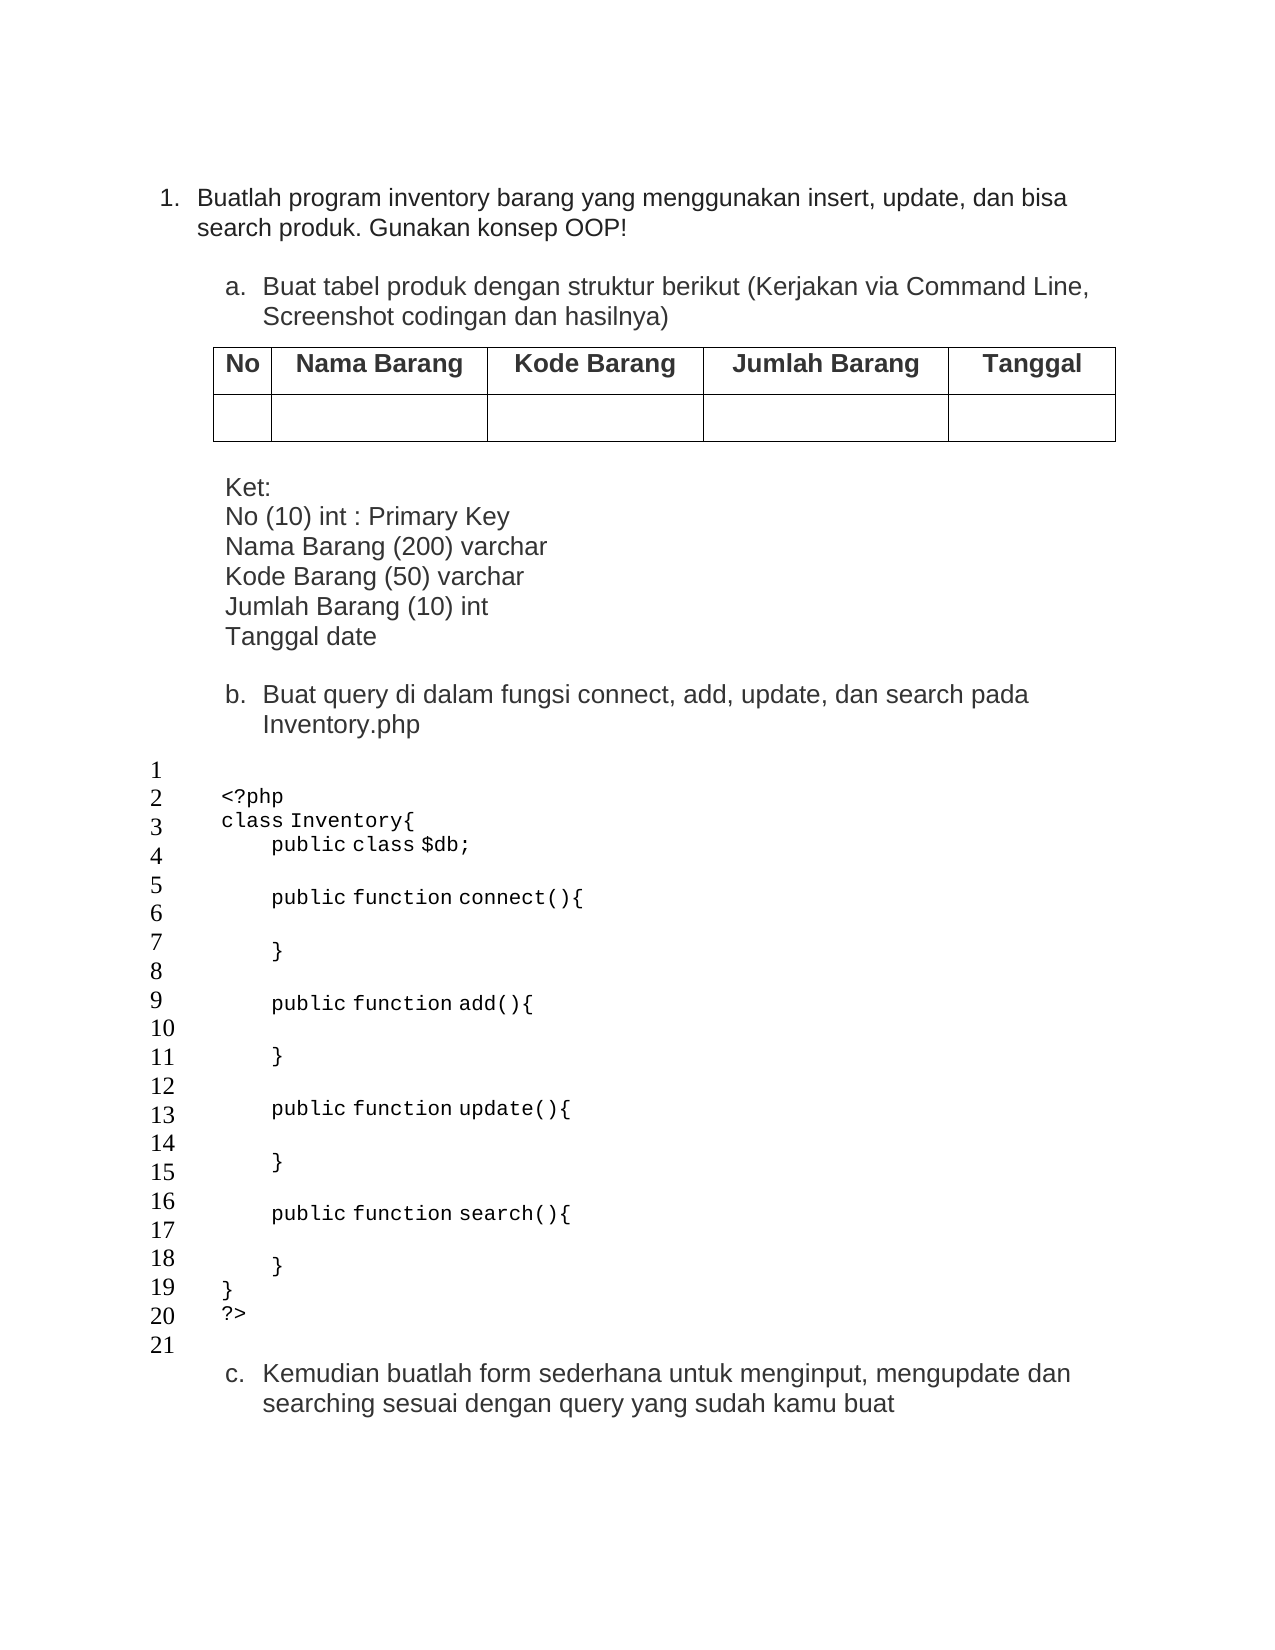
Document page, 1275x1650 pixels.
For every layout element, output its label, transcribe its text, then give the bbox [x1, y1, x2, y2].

table_cell [272, 395, 487, 441]
table_cell [214, 395, 271, 441]
list Buat tabel produk dengan struktur berikut (Kerjakan via Command Line, Screenshot codingan dan hasilnya) [225, 271, 1125, 331]
table_header Nama Barang [272, 348, 487, 394]
table_header Jumlah Barang [704, 348, 948, 394]
list Buat query di dalam fungsi connect, add, update, dan search pada Inventory.php [225, 679, 1125, 739]
table_header Kode Barang [488, 348, 703, 394]
list Ket: [225, 442, 1125, 501]
table_cell [704, 395, 948, 441]
list Buatlah program inventory barang yang menggunakan insert, update, dan bisa search produk. Gunakan konsep OOP! [159, 181, 1125, 241]
list Kemudian buatlah form sederhana untuk menginput, mengupdate dan searching sesuai dengan query yang sudah kamu buat [225, 1358, 1125, 1418]
list Nama Barang (200) varchar [225, 531, 1125, 561]
list Tanggal date [225, 621, 1125, 679]
list No (10) int : Primary Key [225, 501, 1125, 531]
table_header <?php class Inventory{ public class $db; public function connect(){ } public function add(){ } public function update(){ } public function search(){ } } ?> [221, 755, 1171, 1358]
table_header Tanggal [949, 348, 1115, 394]
list Kode Barang (50) varchar [225, 561, 1125, 591]
table_cell [949, 395, 1115, 441]
list Jumlah Barang (10) int [225, 591, 1125, 621]
table_header No [214, 348, 271, 394]
table_header 1 2 3 4 5 6 7 8 9 10 11 12 13 14 15 16 17 18 19 20 21 [150, 755, 221, 1358]
table_cell [488, 395, 703, 441]
